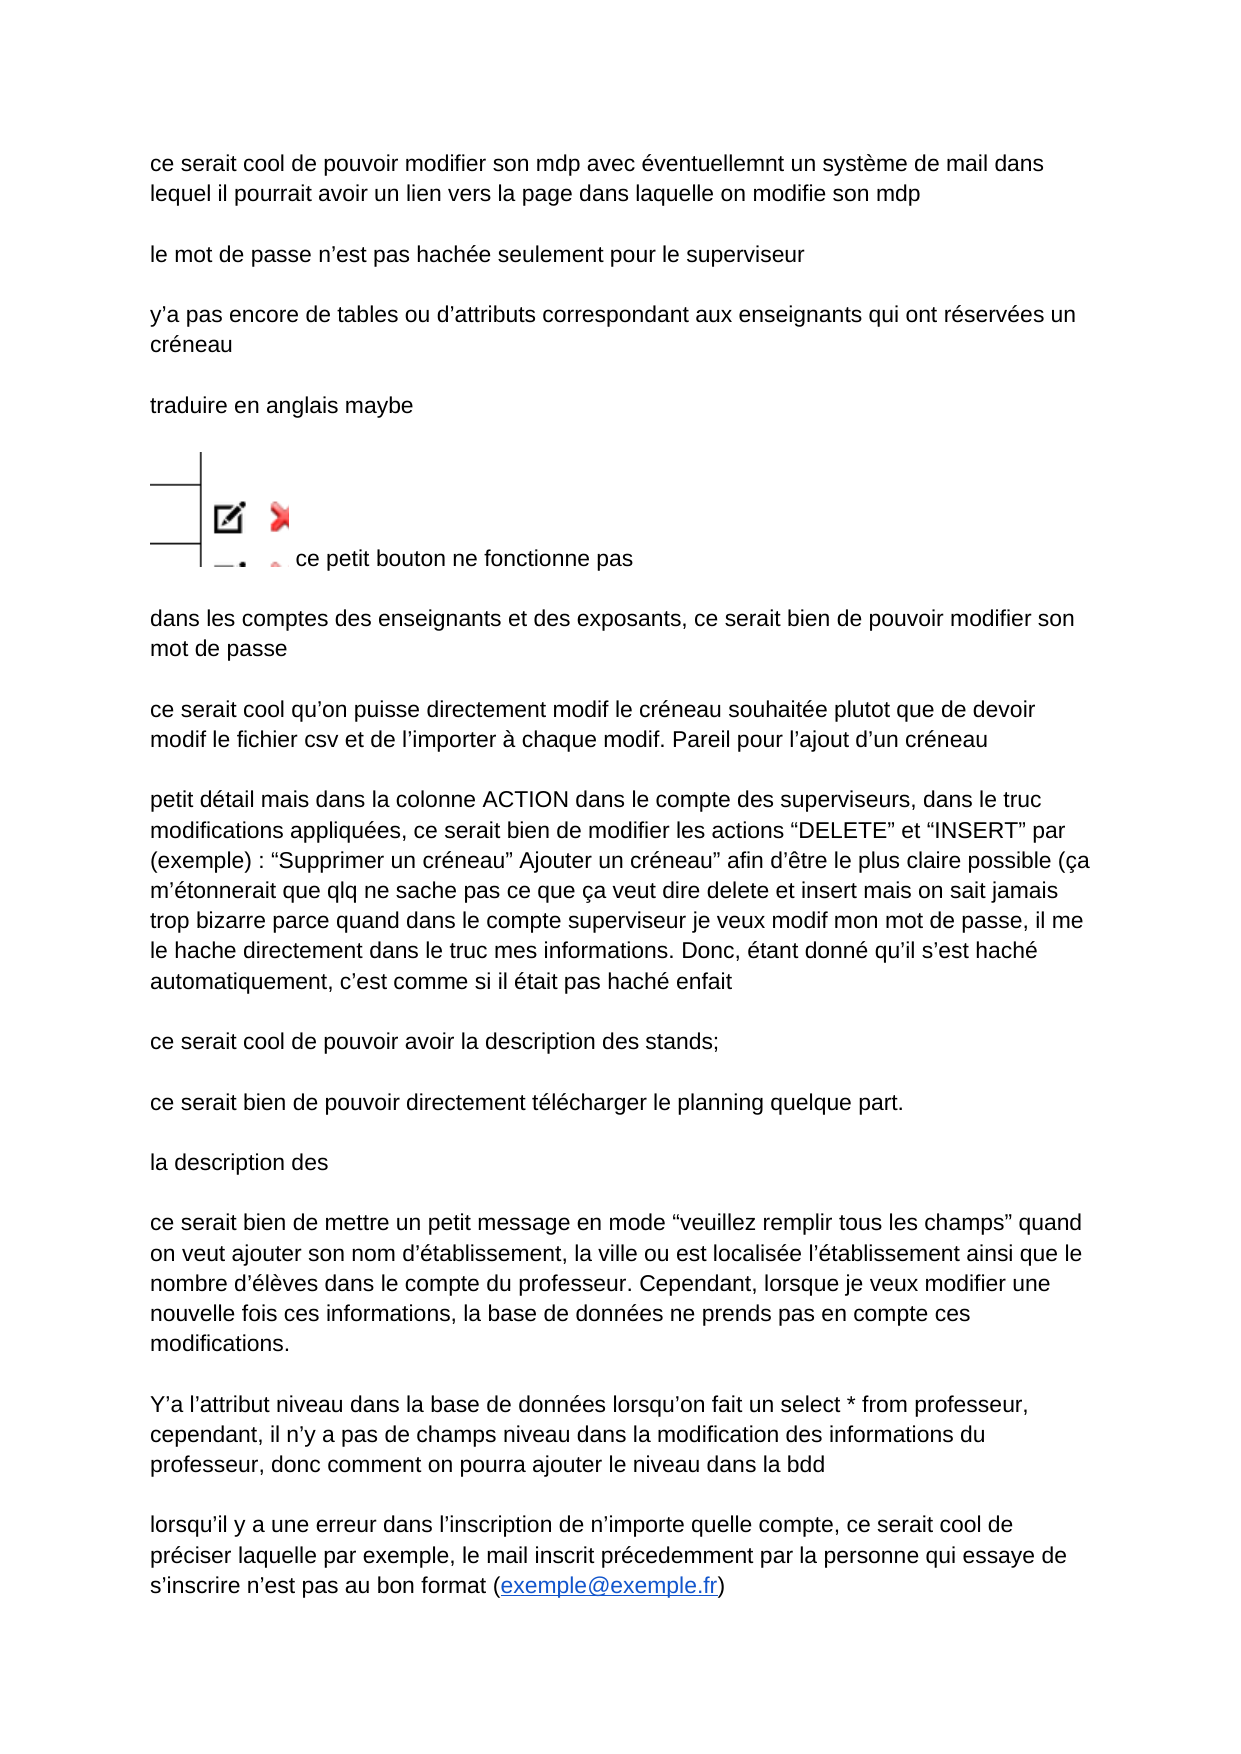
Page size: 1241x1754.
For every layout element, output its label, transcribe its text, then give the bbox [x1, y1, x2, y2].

text petit détail mais dans la colonne ACTION dans le compte des superviseurs, dans le truc modifications appliquées, ce serait bien de modifier les actions “DELETE” et “INSERT” par (exemple) : “Supprimer un créneau” Ajouter un créneau” afin d’être le plus claire possible (ça m’étonnerait que qlq ne sache pas ce que ça veut dire delete et insert mais on sait jamais [150, 786, 1090, 903]
text lorsqu’il y a une erreur dans l’inscription de n’importe quelle compte, ce serait cool de préciser laquelle par exemple, le mail inscrit précedemment par la personne qui essaye de s’inscrire n’est pas au bon format (exemple@exemple.fr) [150, 1511, 1090, 1598]
text la description des [150, 1149, 1090, 1175]
text ce serait cool de pouvoir avoir la description des stands; [150, 1028, 1090, 1054]
text le mot de passe n’est pas hachée seulement pour le superviseur [150, 241, 1090, 267]
text ce serait cool qu’on puisse directement modif le créneau souhaitée plutot que de devoir modif le fichier csv et de l’importer à chaque modif. Pareil pour l’ajout d’un créneau [150, 696, 1090, 752]
text traduire en anglais maybe [150, 392, 1090, 418]
text ce serait bien de mettre un petit message en mode “veuillez remplir tous les champs” quand on veut ajouter son nom d’établissement, la ville ou est localisée l’établissement ainsi que le nombre d’élèves dans le compte du professeur. Cependant, lorsque je veux modifier une nouvelle fois ces informations, la base de données ne prends pas en compte ces modifications. [150, 1209, 1090, 1356]
text dans les comptes des enseignants et des exposants, ce serait bien de pouvoir modifier son mot de passe [150, 605, 1090, 662]
text ce serait cool de pouvoir modifier son mdp avec éventuellemnt un système de mail dans lequel il pourrait avoir un lien vers la page dans laquelle on modifie son mdp [150, 150, 1090, 207]
text ce petit bouton ne fonctionne pas [150, 452, 1090, 571]
picture [150, 452, 289, 567]
text trop bizarre parce quand dans le compte superviseur je veux modif mon mot de passe, il me le hache directement dans le truc mes informations. Donc, étant donné qu’il s’est haché automatiquement, c’est comme si il était pas haché enfait [150, 907, 1090, 994]
text Y’a l’attribut niveau dans la base de données lorsqu’on fait un select * from professeur, cependant, il n’y a pas de champs niveau dans la modification des informations du professeur, donc comment on pourra ajouter le niveau dans la bdd [150, 1391, 1090, 1477]
text y’a pas encore de tables ou d’attributs correspondant aux enseignants qui ont réservées un créneau [150, 301, 1090, 358]
text ce serait bien de pouvoir directement télécharger le planning quelque part. [150, 1088, 1090, 1115]
